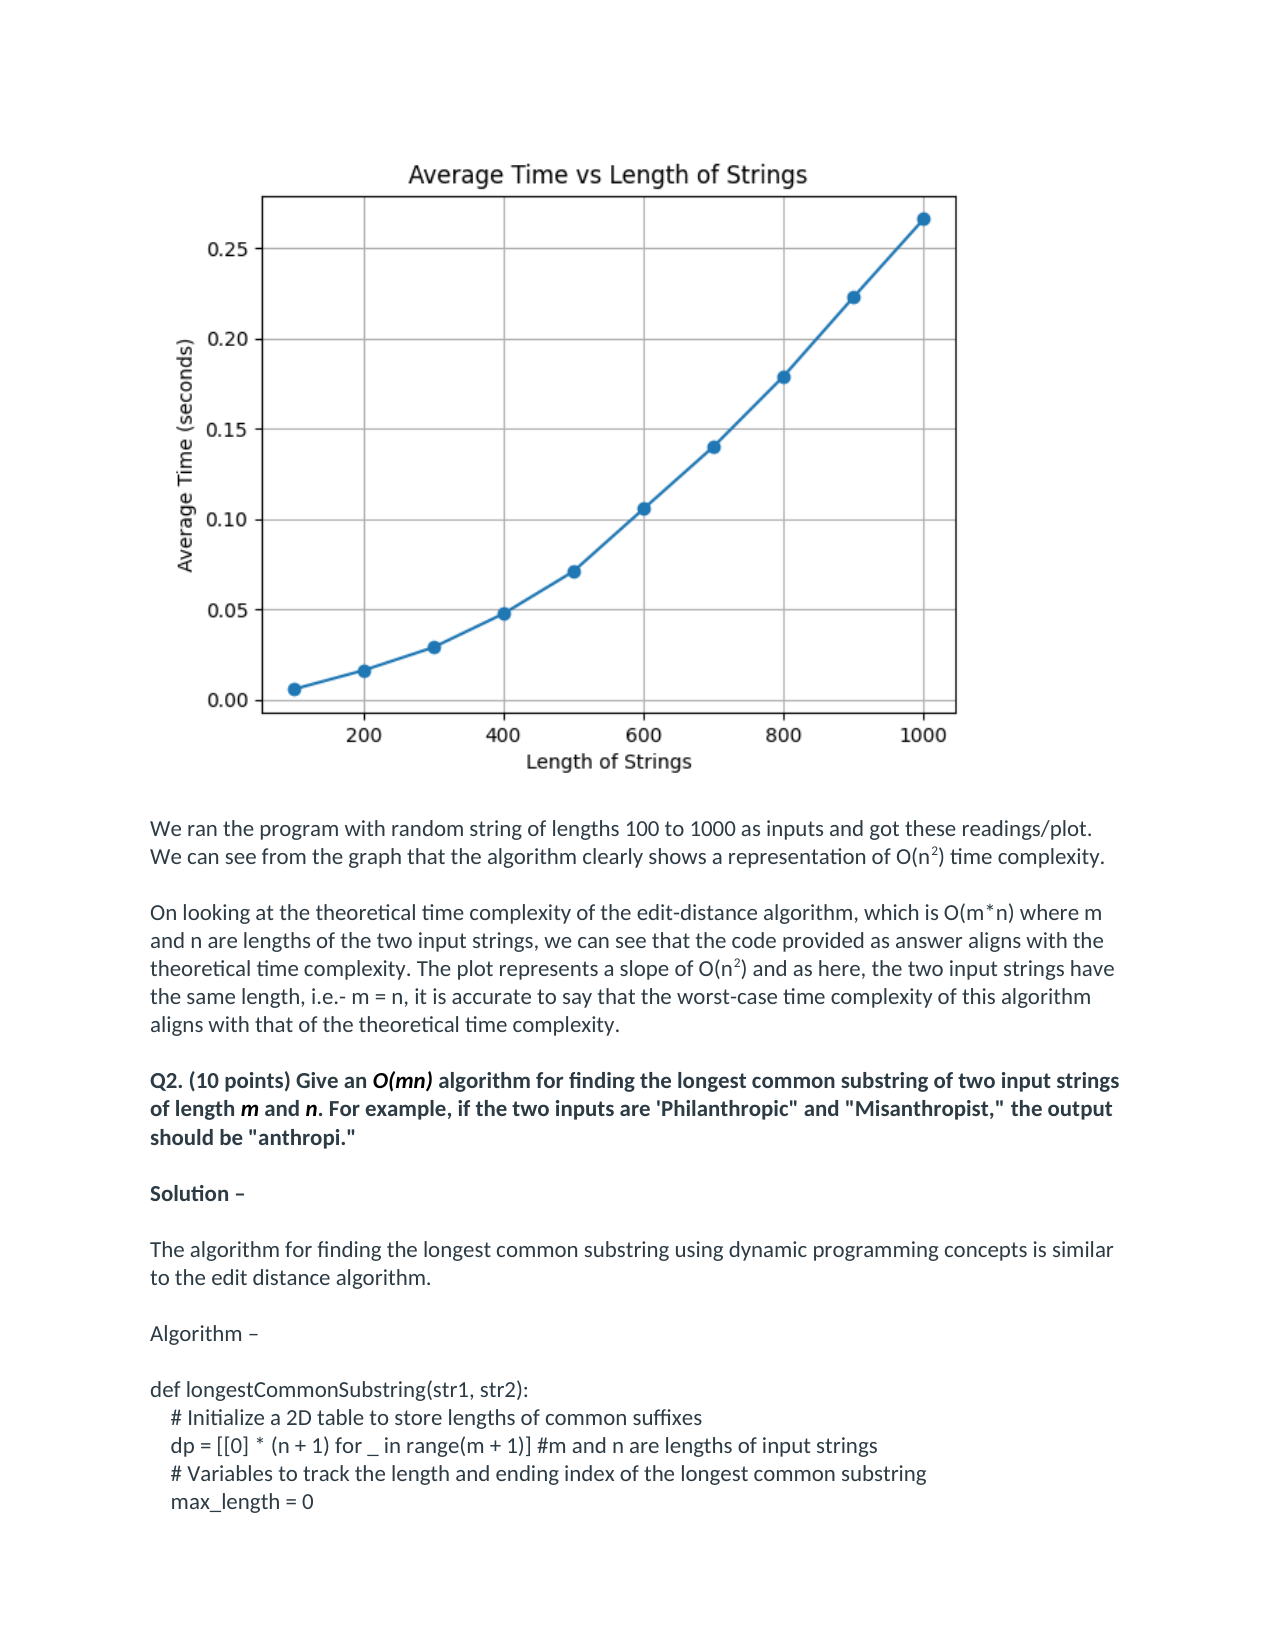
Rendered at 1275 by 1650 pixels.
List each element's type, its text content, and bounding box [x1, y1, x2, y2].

text Q2. (10 points) Give an O(mn) algorithm for finding the longest common substring of two input strings of length m and n. For example, if the two inputs are 'Philanthropic" and "Misanthropist," the output should be "anthropi." [150, 1067, 1125, 1151]
text On looking at the theoretical time complexity of the edit-distance algorithm, which is O(m*n) where m and n are lengths of the two input strings, we can see that the code provided as answer aligns with the theoretical time complexity. The plot represents a slope of O(n2) and as here, the two input strings have the same length, i.e.- m = n, it is accurate to say that the worst-case time complexity of this algorithm aligns with that of the theoretical time complexity. [150, 898, 1125, 1038]
text max_length = 0 [150, 1487, 1125, 1515]
text # Variables to track the length and ending index of the longest common substring [150, 1459, 1125, 1487]
text Algorithm – [150, 1319, 1125, 1347]
text def longestCommonSubstring(str1, str2): [150, 1375, 1125, 1403]
text dp = [[0] * (n + 1) for _ in range(m + 1)] #m and n are lengths of input strings [150, 1431, 1125, 1459]
text # Initialize a 2D table to store lengths of common suffixes [150, 1403, 1125, 1431]
text Solution – [150, 1179, 1125, 1207]
text The algorithm for finding the longest common substring using dynamic programming concepts is similar to the edit distance algorithm. [150, 1235, 1125, 1291]
text We ran the program with random string of lengths 100 to 1000 as inputs and got these readings/plot. We can see from the graph that the algorithm clearly shows a representation of O(n2) time complexity. [150, 814, 1125, 870]
picture [150, 115, 1045, 787]
